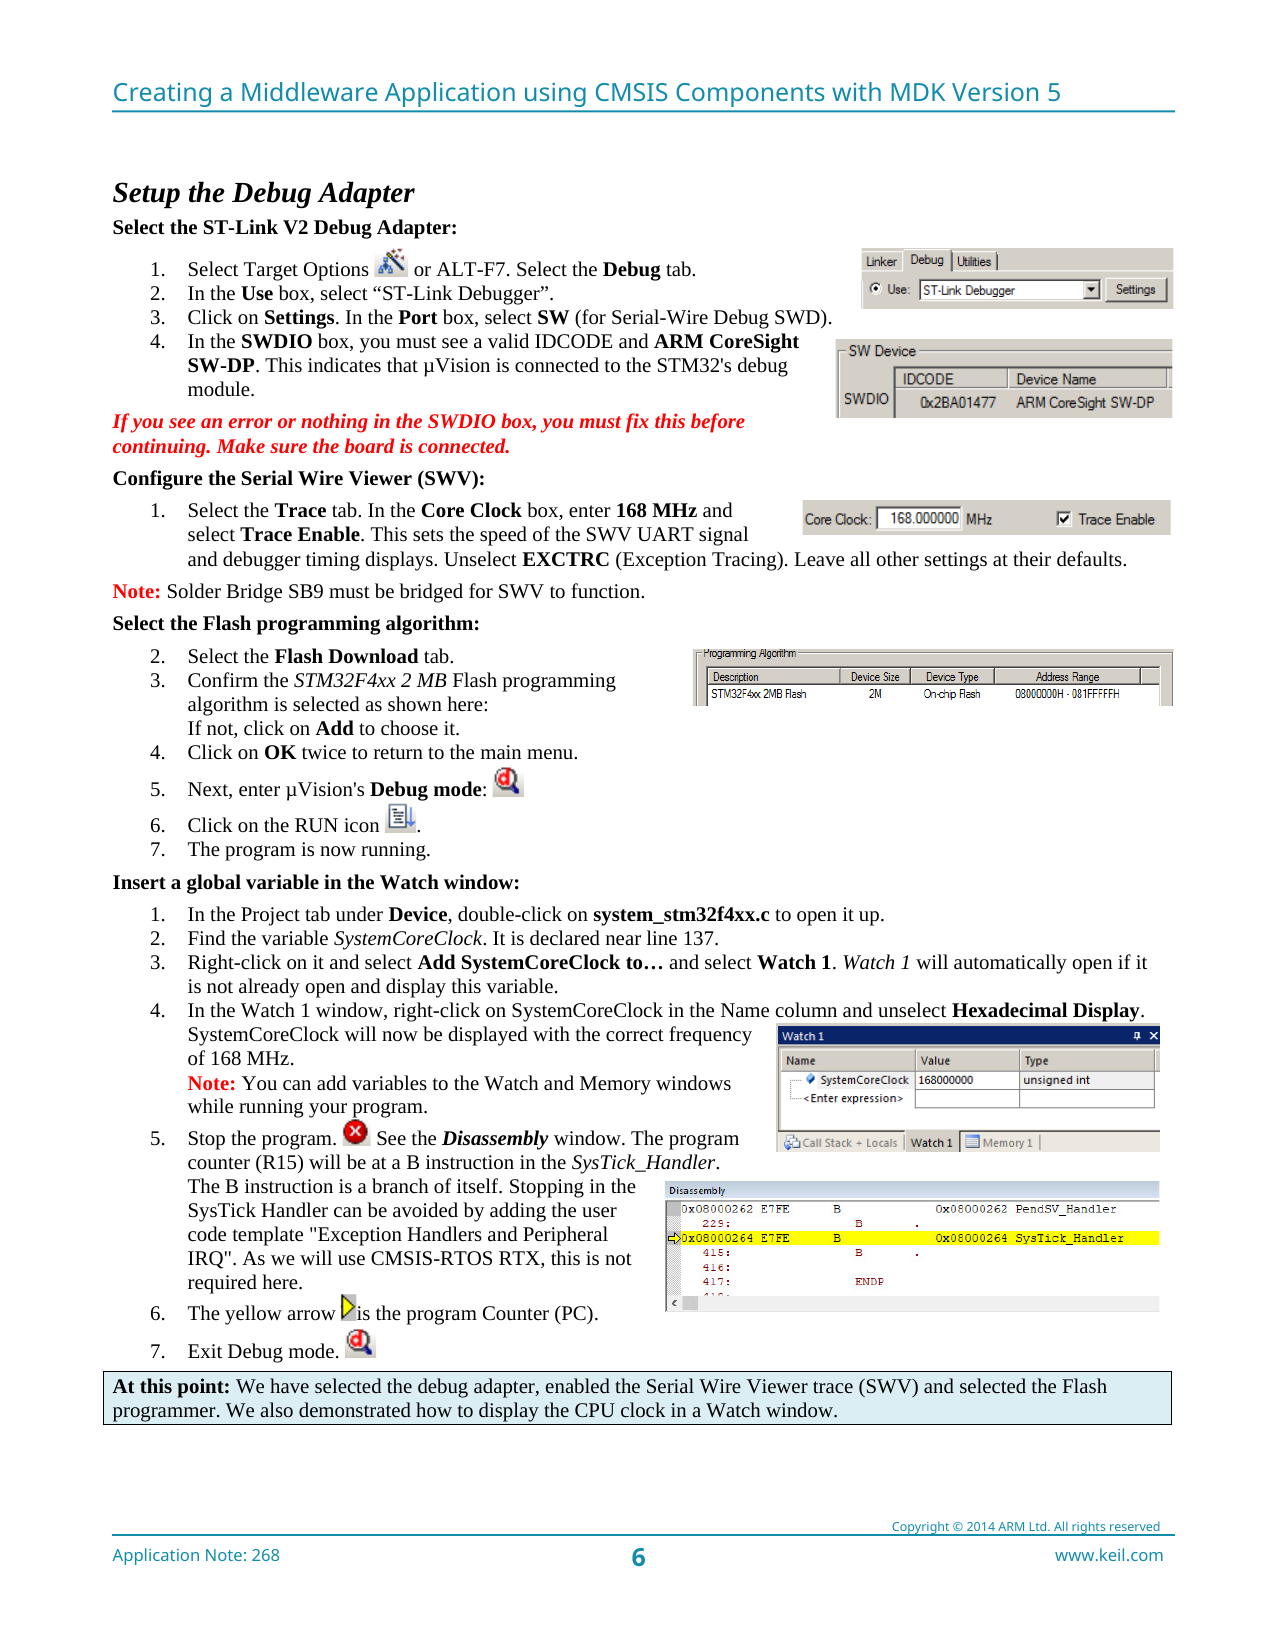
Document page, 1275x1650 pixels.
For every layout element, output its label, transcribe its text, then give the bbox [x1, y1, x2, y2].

list Select the Trace tab. In the Core Clock box, enter 168 MHz and select Trace Enable. This sets the speed of the SWV UART signal and debugger timing displays. Unselect EXCTRC (Exception Tracing). Leave all other settings at their defaults. [150, 498, 1162, 571]
text Select the ST-Link V2 Debug Adapter: [112, 214, 1162, 239]
list In the Watch 1 window, right-click on SystemCoreClock in the Name column and unselect Hexadecimal Display. [150, 998, 1162, 1022]
list Find the variable SystemCoreClock. It is declared near line 137. [150, 926, 1162, 950]
list In the Use box, select “ST-Link Debugger”. [150, 281, 860, 305]
list Click on OK twice to return to the main menu. [150, 740, 1162, 764]
picture [374, 247, 409, 277]
list Note: You can add variables to the Watch and Memory windows while running your program. [187, 1070, 775, 1118]
picture [801, 500, 1171, 535]
text Configure the Serial Wire Viewer (SWV): [112, 466, 1162, 490]
text Select the Flash programming algorithm: [112, 611, 1162, 635]
list Confirm the STM32F4xx 2 MB Flash programming algorithm is selected as shown here: If not, click on Add to choose it. [150, 668, 1162, 740]
subtitle Setup the Debug Adapter [112, 175, 1162, 208]
list The program is now running. [150, 837, 1162, 861]
list Next, enter µVision's Debug mode: [150, 764, 1162, 801]
picture [384, 801, 417, 833]
text Note: Solder Bridge SB9 must be bridged for SWV to function. [112, 579, 1162, 603]
picture [340, 1294, 357, 1321]
list Exit Debug mode. [150, 1325, 1162, 1363]
picture [662, 1181, 1159, 1312]
picture [342, 1118, 371, 1146]
list Click on Settings. In the Port box, select SW (for Serial-Wire Debug SWD). [150, 305, 1162, 329]
text If you see an error or nothing in the SWDIO box, you must fix this before continuing. Make sure the board is connected. [112, 409, 1162, 458]
picture [344, 1325, 377, 1358]
list In the Project tab under Device, double-click on system_stm32f4xx.c to open it up. [150, 902, 1162, 926]
picture [492, 763, 524, 797]
list Select Target Options or ALT-F7. Select the Debug tab. [150, 247, 1162, 281]
picture [860, 248, 1174, 308]
picture [692, 649, 1174, 705]
list The yellow arrow is the program Counter (PC). [150, 1294, 1162, 1325]
list In the SWDIO box, you must see a valid IDCODE and ARM CoreSight SW-DP. This indicates that µVision is connected to the STM32's debug module. [150, 329, 1162, 401]
picture [775, 1023, 1159, 1151]
text Insert a global variable in the Watch window: [112, 869, 1162, 894]
picture [834, 339, 1172, 417]
list Right-click on it and select Add SystemCoreClock to… and select Watch 1. Watch 1 will automatically open if it is not already open and display this variable. [150, 950, 1162, 998]
text At this point: We have selected the debug adapter, enabled the Serial Wire Viewer trace (SWV) and selected the Flash programmer. We also demonstrated how to display the CPU clock in a Watch window. [104, 1372, 1171, 1424]
list Select the Flash Download tab. [150, 644, 1162, 668]
list SystemCoreClock will now be displayed with the correct frequency of 168 MHz. [187, 1022, 1162, 1070]
list Click on the RUN icon . [150, 801, 1162, 837]
